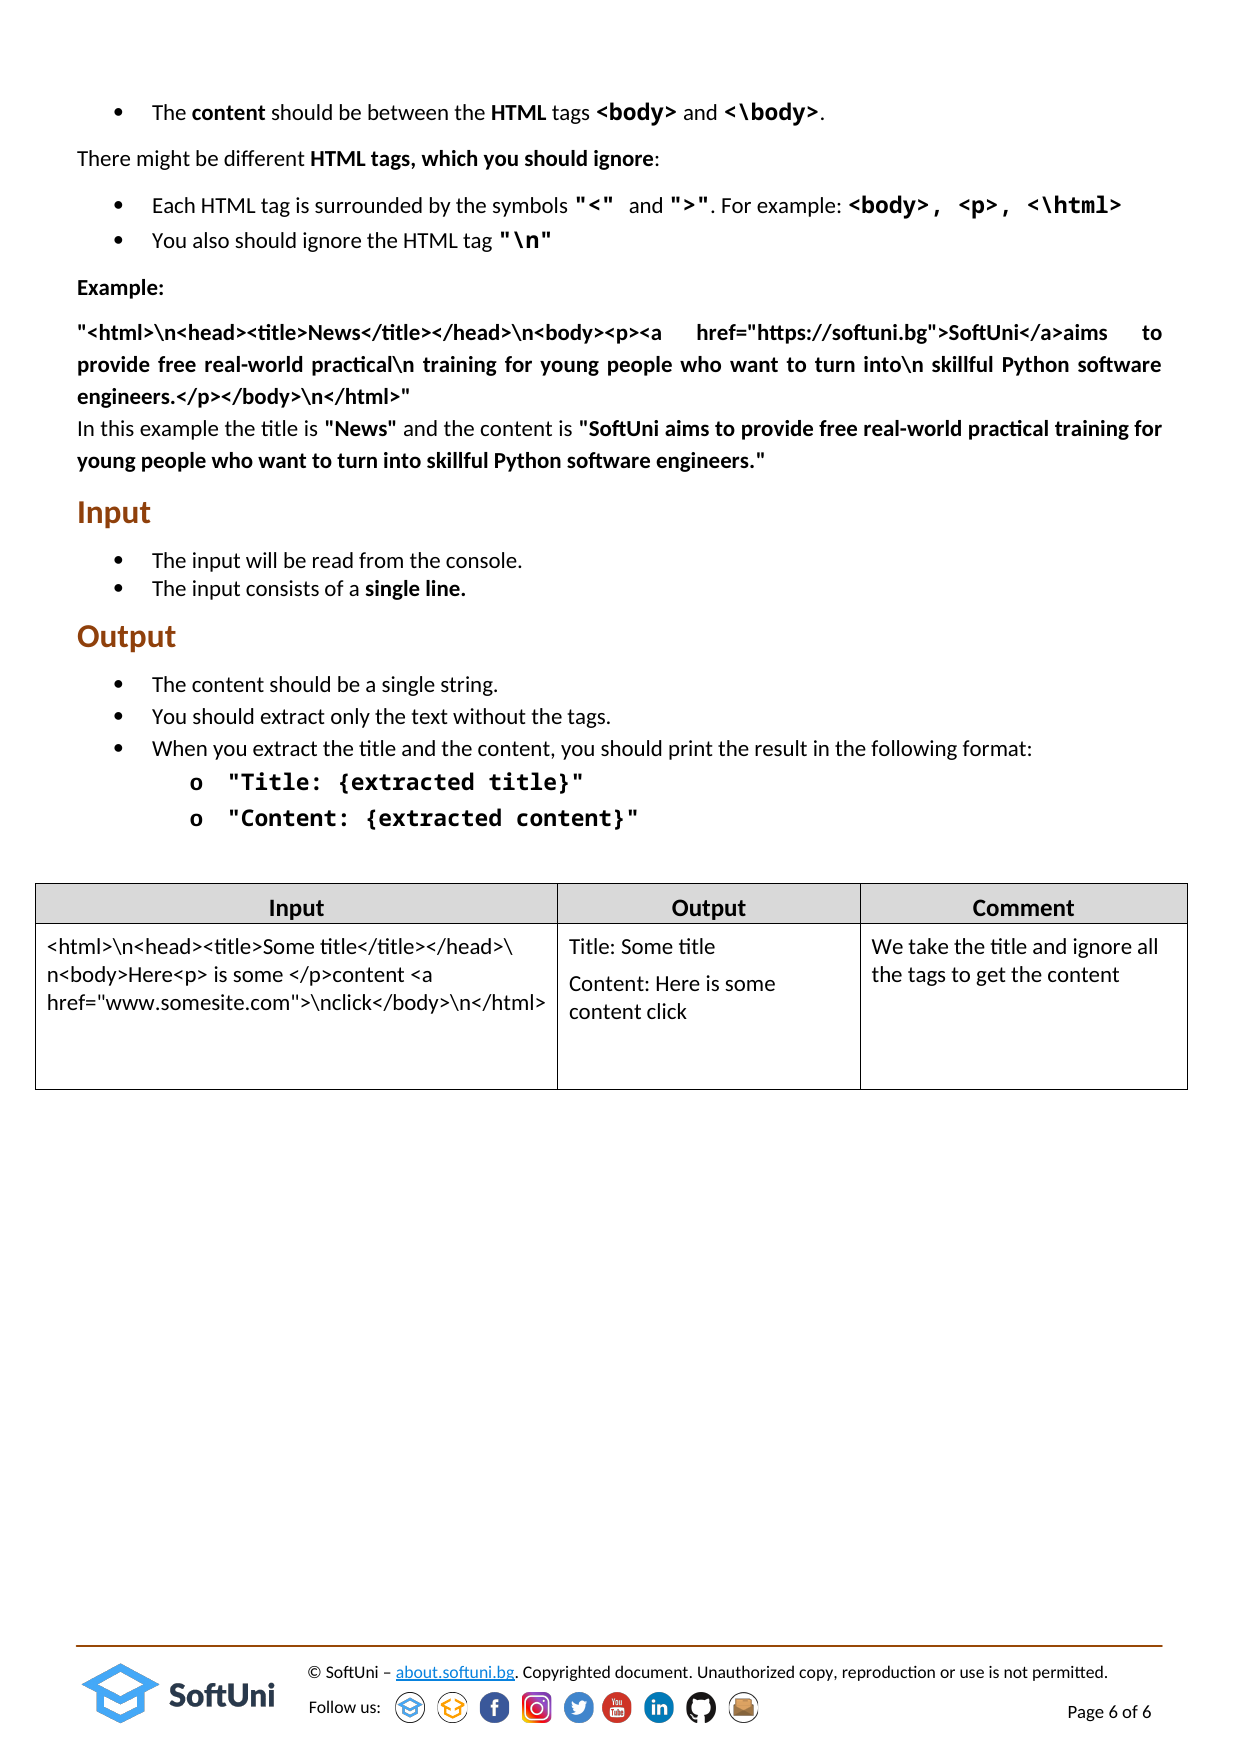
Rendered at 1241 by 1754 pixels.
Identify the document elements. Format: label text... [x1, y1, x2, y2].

list The content should be a single string. [114, 670, 1163, 698]
table_header Input [36, 884, 557, 923]
text There might be different HTML tags, which you should ignore: [77, 144, 1163, 172]
text In this example the title is "News" and the content is "SoftUni aims to provide free real-world practical training for young people who want to turn into skillful Python software engineers." [77, 414, 1163, 474]
table_header Output [558, 884, 860, 923]
list You should extract only the text without the tags. [114, 702, 1163, 730]
picture [479, 1692, 510, 1723]
picture [728, 1692, 759, 1723]
list You also should ignore the HTML tag "\n" [114, 224, 1163, 256]
list When you extract the title and the content, you should print the result in the following format: [114, 734, 1163, 762]
picture [395, 1692, 425, 1723]
list Each HTML tag is surrounded by the symbols "<" and ">". For example: <body>, <p>, <\html> [114, 188, 1163, 220]
list The input will be read from the console. [114, 546, 1163, 574]
picture [644, 1692, 653, 1701]
list "Content: {extracted content}" [189, 802, 1163, 834]
list The input consists of a single line. [114, 574, 1163, 602]
picture [665, 1692, 674, 1701]
subtitle Output [77, 615, 1163, 655]
picture [75, 1658, 281, 1729]
list The content should be between the HTML tags <body> and <\body>. [114, 95, 1163, 127]
picture [602, 1692, 632, 1723]
table_cell <html>\n<head><title>Some title</title></head>\n<body>Here<p> is some </p>content <a href="www.somesite.com">\nclick</body>\n</html> [36, 924, 557, 1089]
text Example: [77, 273, 1163, 301]
picture [644, 1714, 653, 1723]
picture [437, 1692, 468, 1723]
subtitle Input [77, 491, 1163, 532]
picture [686, 1692, 716, 1723]
picture [522, 1692, 552, 1723]
picture [658, 1705, 667, 1714]
list "Title: {extracted title}" [189, 766, 1163, 798]
table_header Comment [861, 884, 1187, 923]
table_cell We take the title and ignore all the tags to get the content [861, 924, 1187, 1089]
picture [564, 1692, 594, 1723]
picture [665, 1714, 674, 1723]
table_cell Title: Some title Content: Here is some content click [558, 924, 860, 1089]
text "<html>\n<head><title>News</title></head>\n<body><p><a href="https://softuni.bg">SoftUni</a>aims to provide free real-world practical\n training for young people who want to turn into\n skillful Python software engineers.</p></body>\n</html>" [77, 318, 1163, 410]
